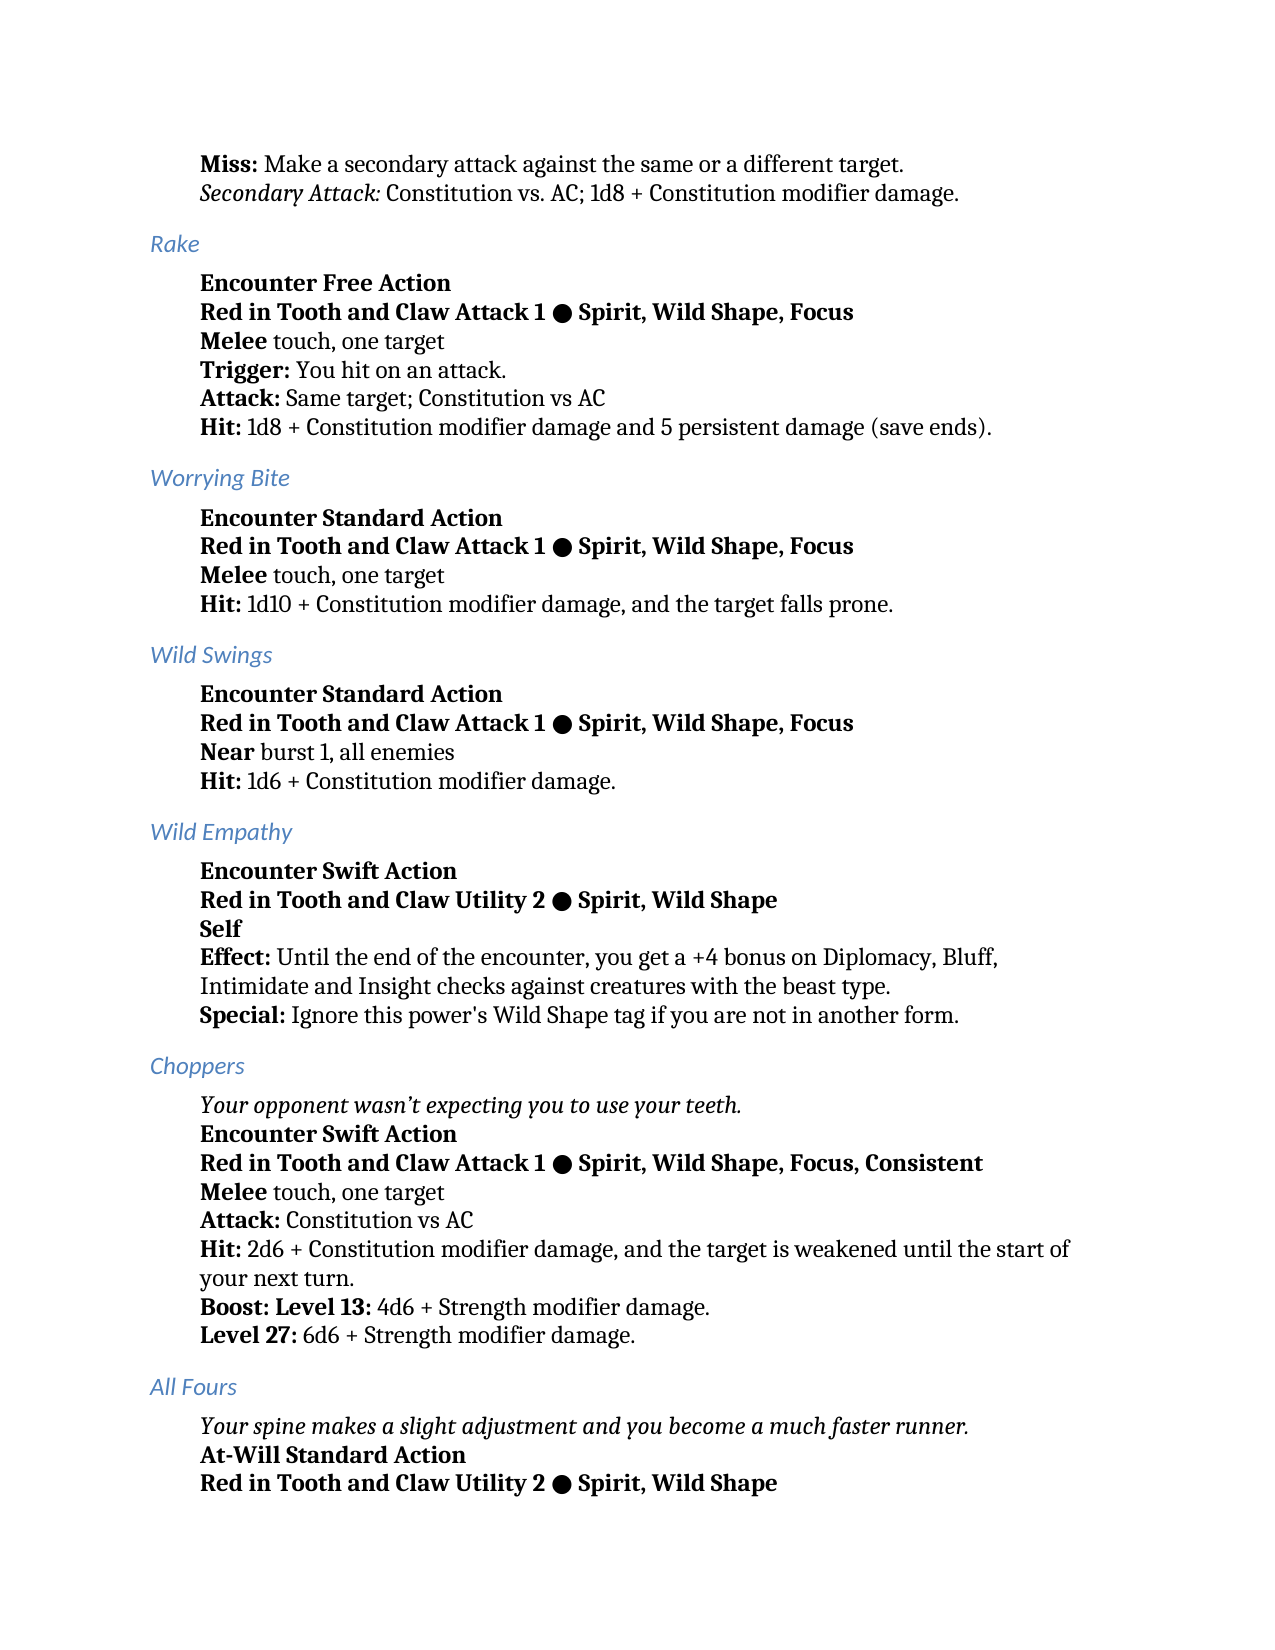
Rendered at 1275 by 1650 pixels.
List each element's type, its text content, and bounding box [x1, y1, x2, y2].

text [200, 150, 1075, 207]
text Encounter Standard Action Red in Tooth and Claw Attack 1 ● Spirit, Wild Shape, Focus Near burst 1, all enemies Hit: 1d6 + Constitution modifier damage. [200, 680, 1075, 795]
subtitle Worrying Bite [150, 463, 1125, 493]
subtitle Rake [150, 228, 1125, 259]
subtitle Wild Swings [150, 639, 1125, 670]
text Your opponent wasn’t expecting you to use your teeth. Encounter Swift Action Red in Tooth and Claw Attack 1 ● Spirit, Wild Shape, Focus, Consistent Melee touch, one target Attack: Constitution vs AC Hit: 2d6 + Constitution modifier damage, and the target is weakened until the start of your next turn. Boost: Level 13: 4d6 + Strength modifier damage. Level 27: 6d6 + Strength modifier damage. [200, 1091, 1075, 1350]
text Encounter Swift Action Red in Tooth and Claw Utility 2 ● Spirit, Wild Shape Self Effect: Until the end of the encounter, you get a +4 bonus on Diplomacy, Bluff, Intimidate and Insight checks against creatures with the beast type. Special: Ignore this power's Wild Shape tag if you are not in another form. [200, 857, 1075, 1029]
text Encounter Free Action Red in Tooth and Claw Attack 1 ● Spirit, Wild Shape, Focus Melee touch, one target Trigger: You hit on an attack. Attack: Same target; Constitution vs AC Hit: 1d8 + Constitution modifier damage and 5 persistent damage (save ends). [200, 269, 1075, 442]
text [200, 1412, 1075, 1498]
subtitle All Fours [150, 1371, 1125, 1401]
subtitle Choppers [150, 1050, 1125, 1081]
text Encounter Standard Action Red in Tooth and Claw Attack 1 ● Spirit, Wild Shape, Focus Melee touch, one target Hit: 1d10 + Constitution modifier damage, and the target falls prone. [200, 503, 1075, 618]
subtitle Wild Empathy [150, 816, 1125, 847]
